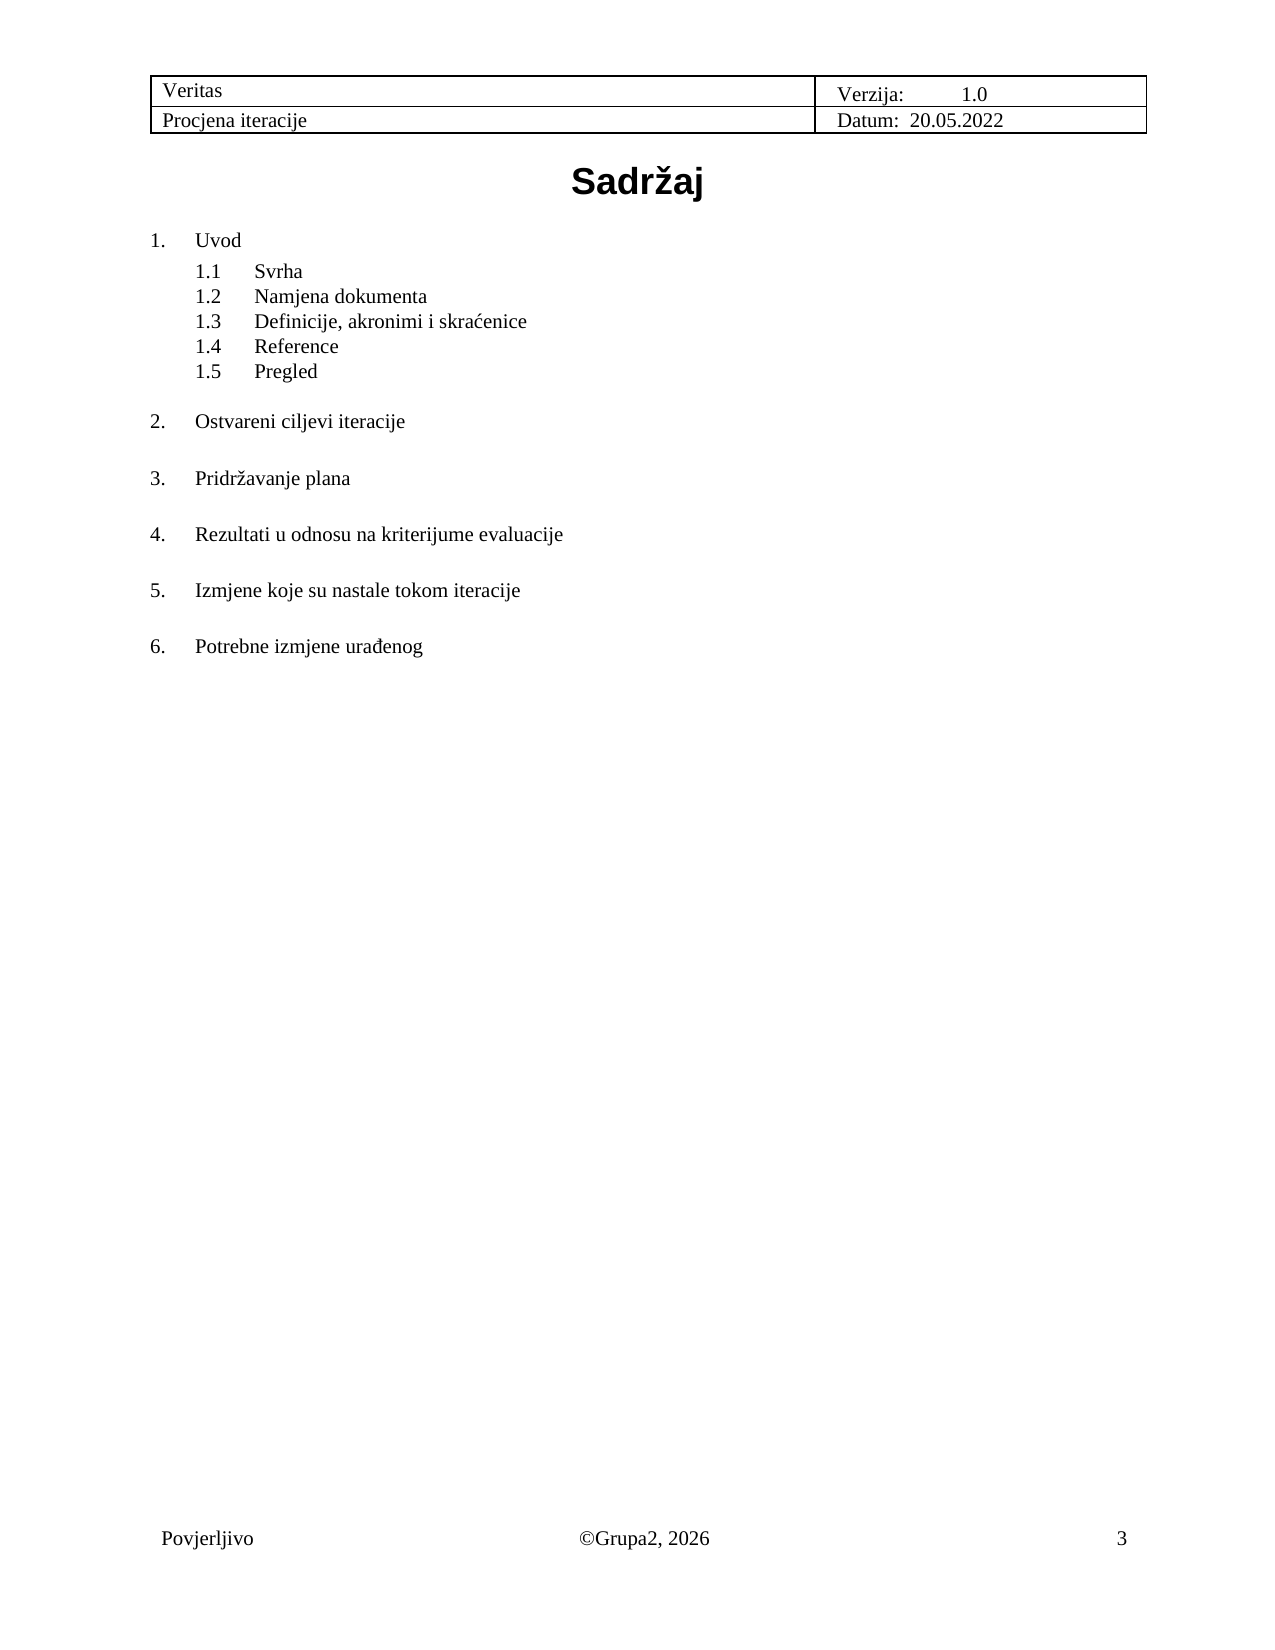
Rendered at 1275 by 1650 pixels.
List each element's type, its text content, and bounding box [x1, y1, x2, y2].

text 1.2 Namjena dokumenta 4 [195, 283, 1050, 308]
text 4. Rezultati u odnosu na kriterijume evaluacije 4 [150, 521, 1050, 546]
text 2. Ostvareni ciljevi iteracije 4 [150, 408, 1050, 433]
text 1.1 Svrha 4 [195, 258, 1050, 283]
text 1. Uvod 4 [150, 227, 1050, 252]
title Sadržaj [150, 159, 1125, 202]
text 3. Pridržavanje plana 4 [150, 464, 1050, 489]
text 1.5 Pregled 4 [195, 358, 1050, 383]
text 1.4 Reference 4 [195, 333, 1050, 358]
text 6. Potrebne izmjene urađenog 4 [150, 633, 1050, 658]
text 5. Izmjene koje su nastale tokom iteracije 4 [150, 577, 1050, 602]
text 1.3 Definicije, akronimi i skraćenice 4 [195, 308, 1050, 333]
